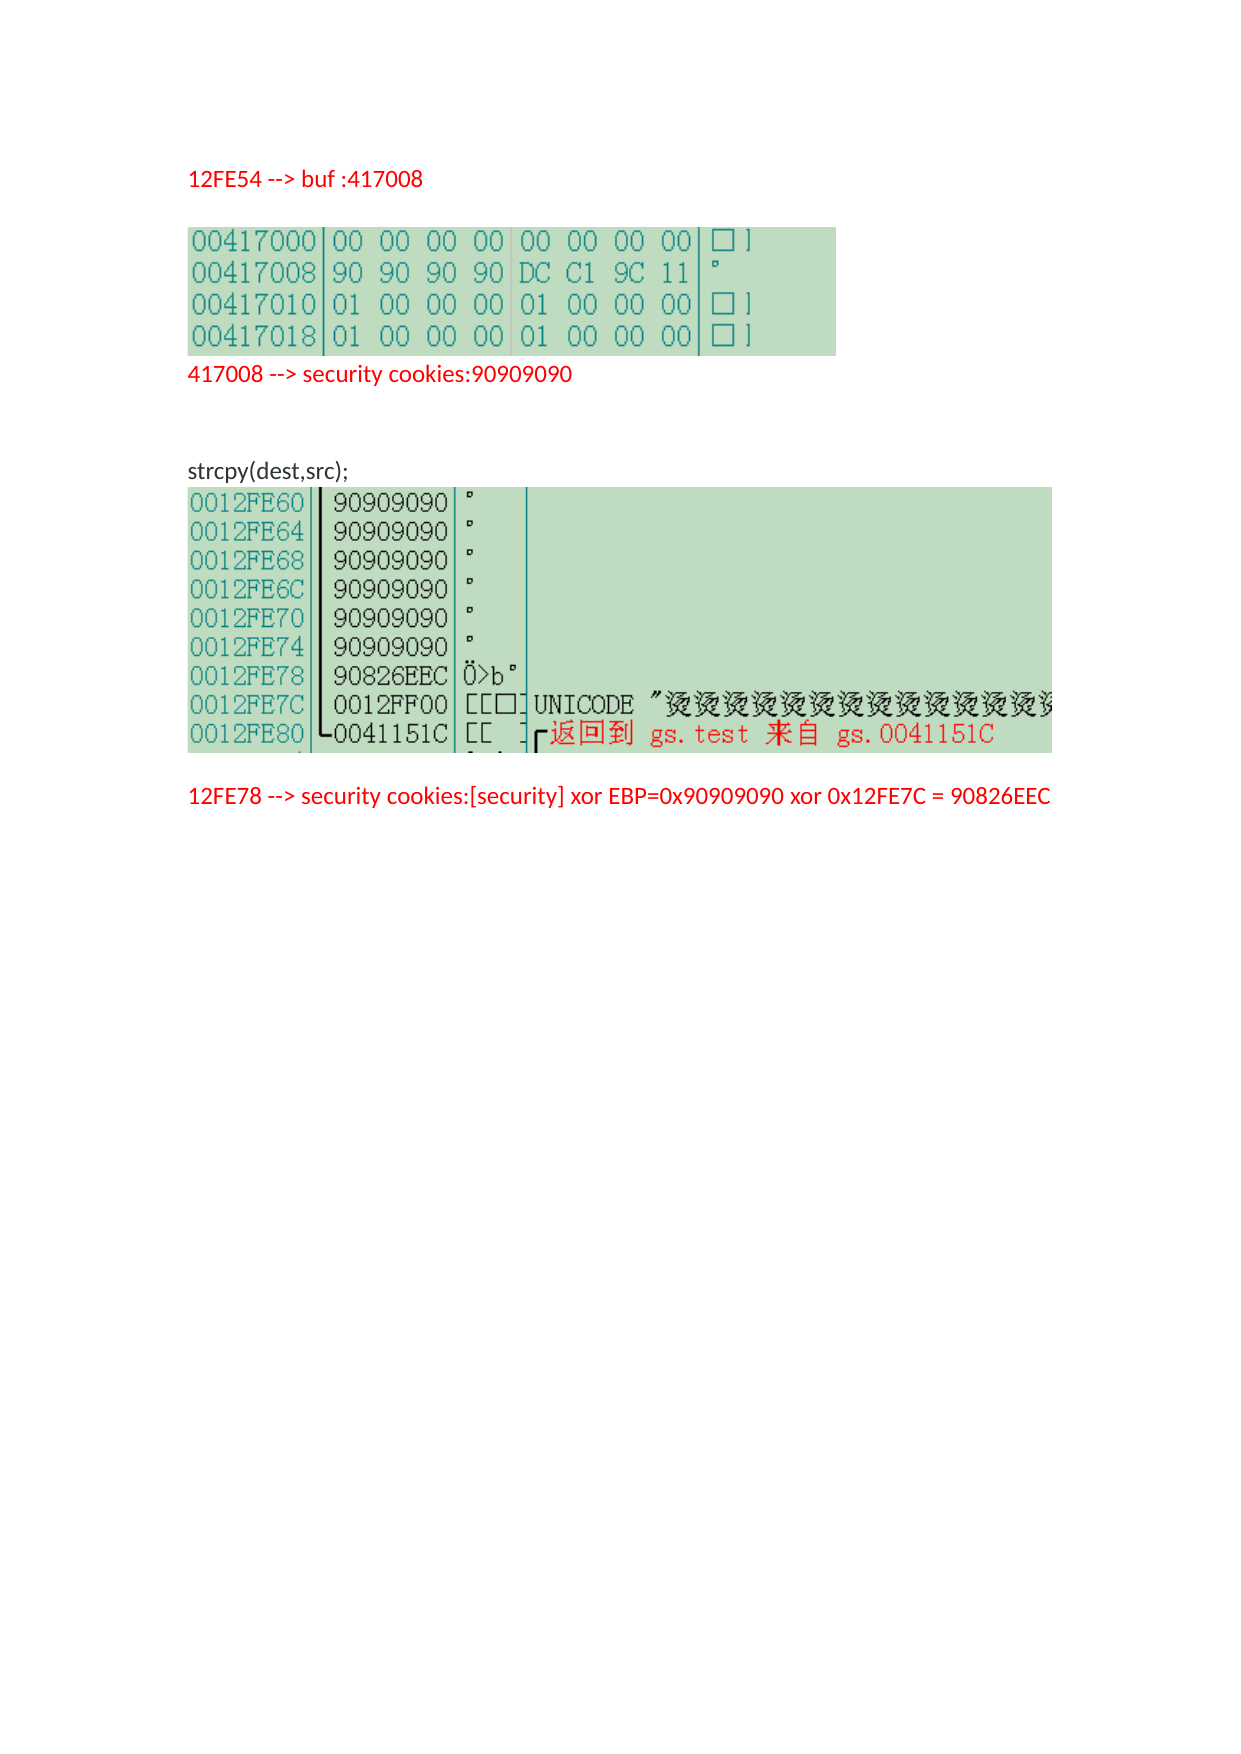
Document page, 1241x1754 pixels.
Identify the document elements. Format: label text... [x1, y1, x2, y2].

text 12FE78 --> security cookies:[security] xor EBP=0x90909090 xor 0x12FE7C = 90826EEC [187, 779, 1053, 812]
picture [187, 487, 1052, 753]
text 12FE54 --> buf :417008 [187, 162, 1053, 194]
picture [187, 227, 836, 356]
text 417008 --> security cookies:90909090 [187, 357, 1053, 389]
text strcpy(dest,src); [187, 454, 1053, 487]
